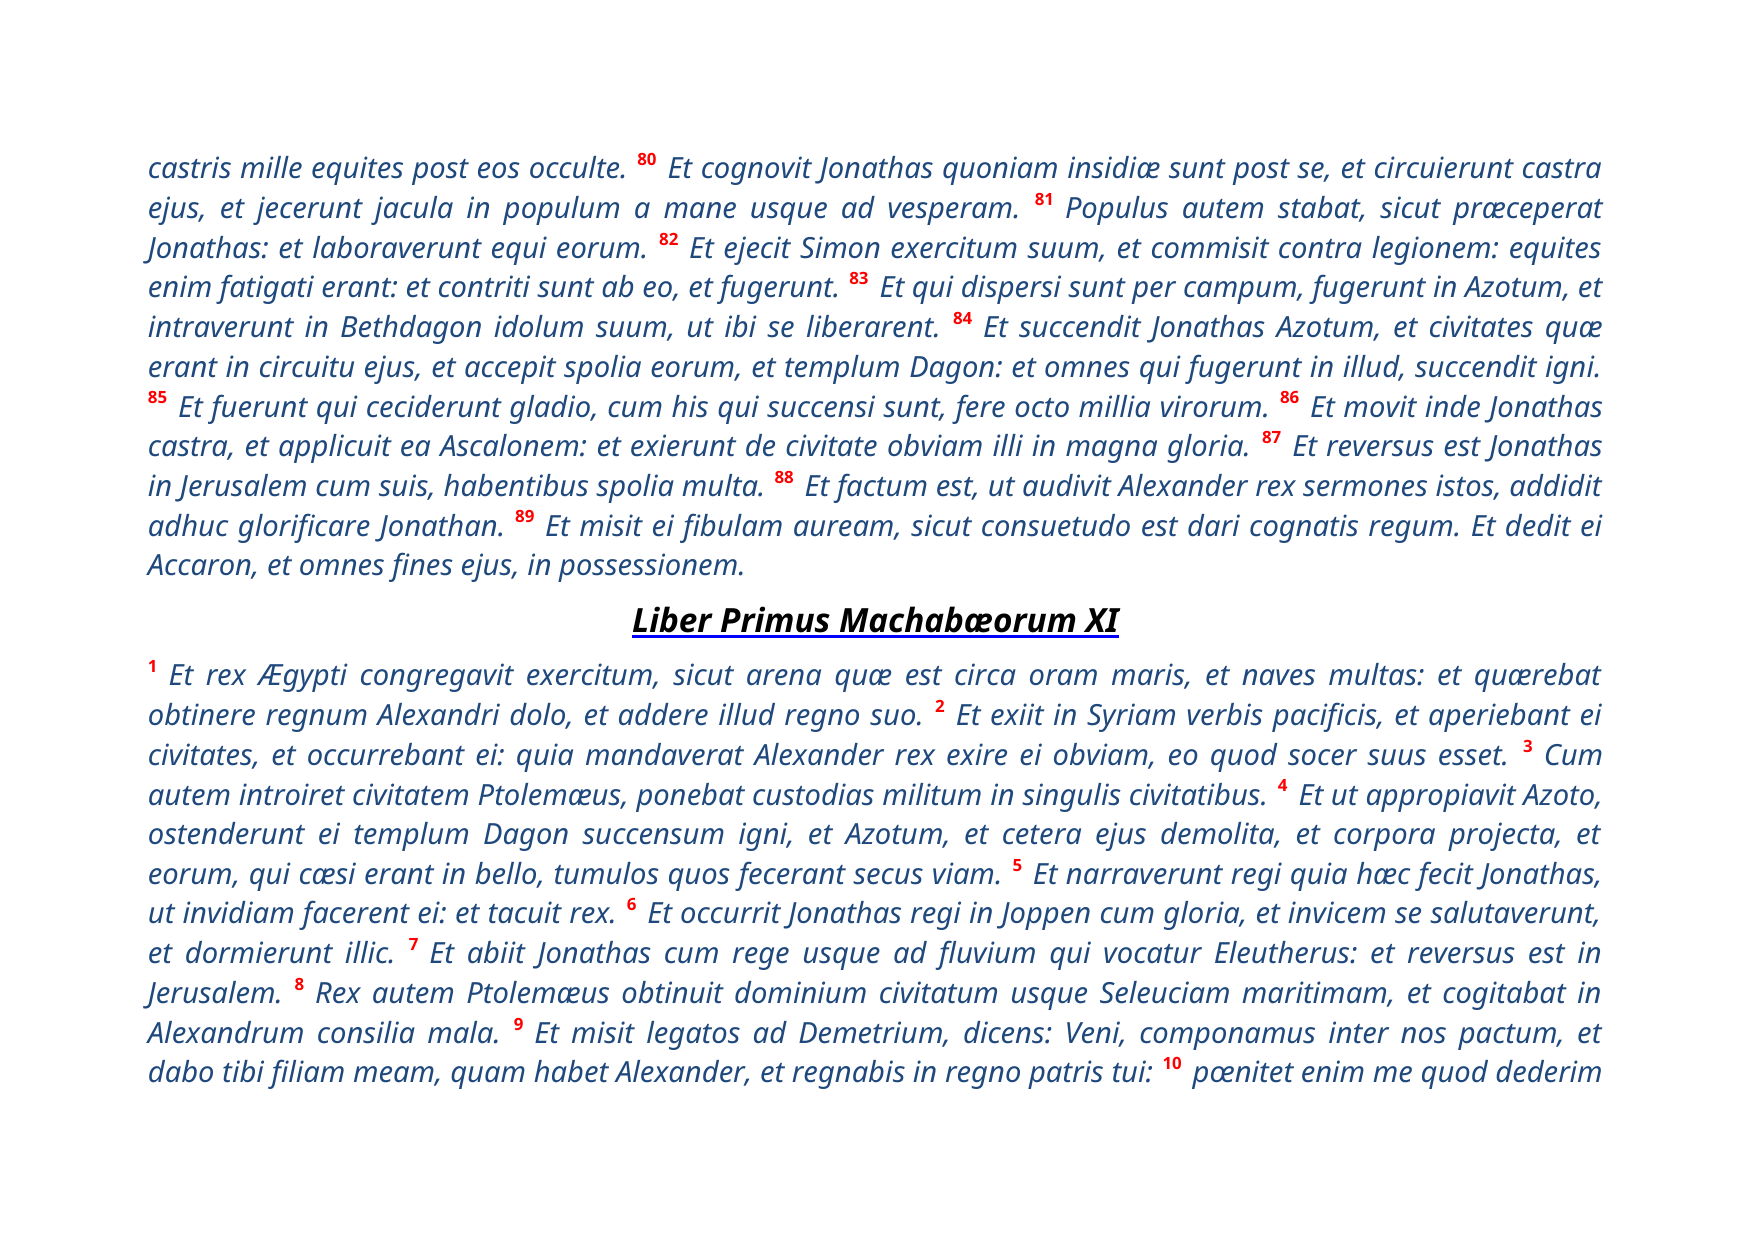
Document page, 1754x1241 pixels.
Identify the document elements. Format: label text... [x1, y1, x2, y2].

text Liber Primus Machabæorum XI [148, 597, 1606, 642]
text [148, 655, 1606, 1091]
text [148, 148, 1606, 584]
